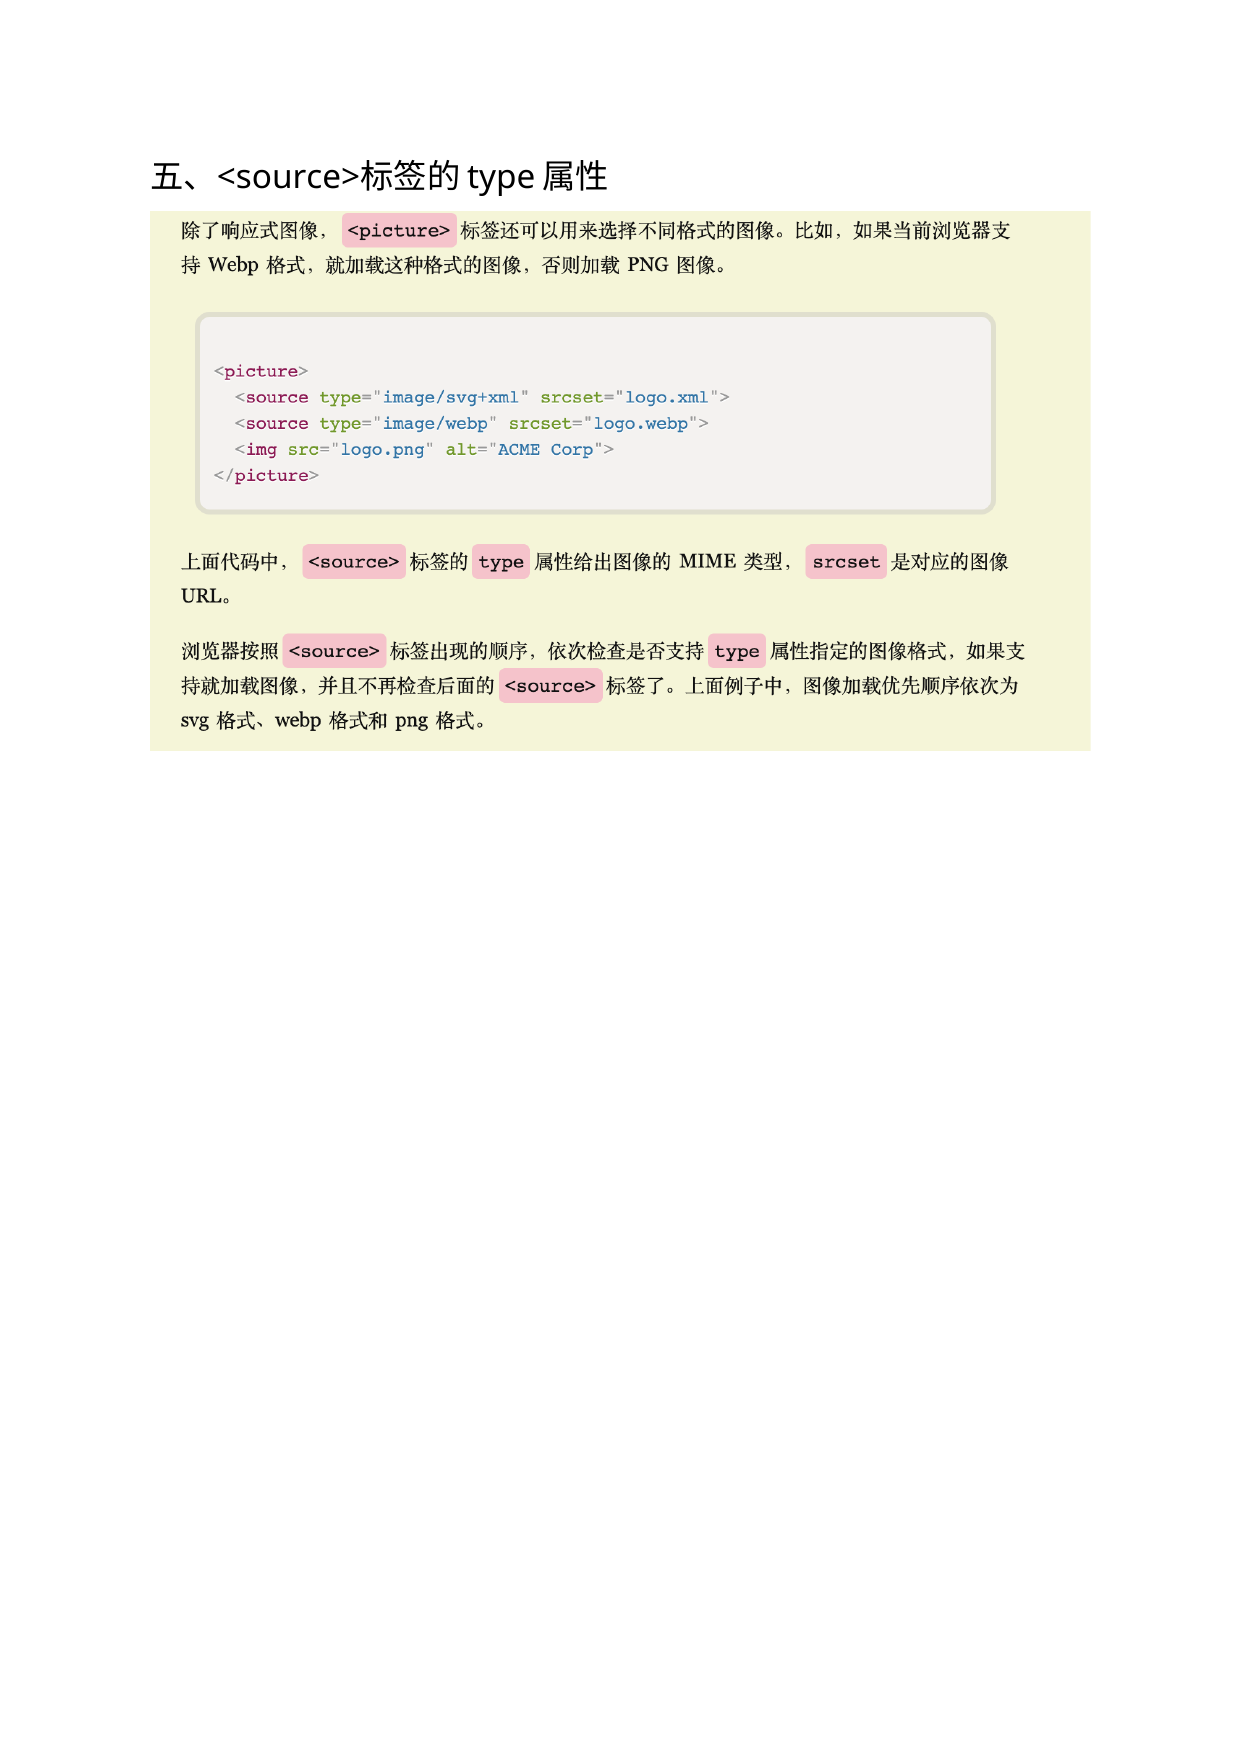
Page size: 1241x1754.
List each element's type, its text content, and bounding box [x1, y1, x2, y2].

picture [150, 211, 1091, 751]
subtitle 五、<source>标签的type属性 [150, 150, 1090, 198]
